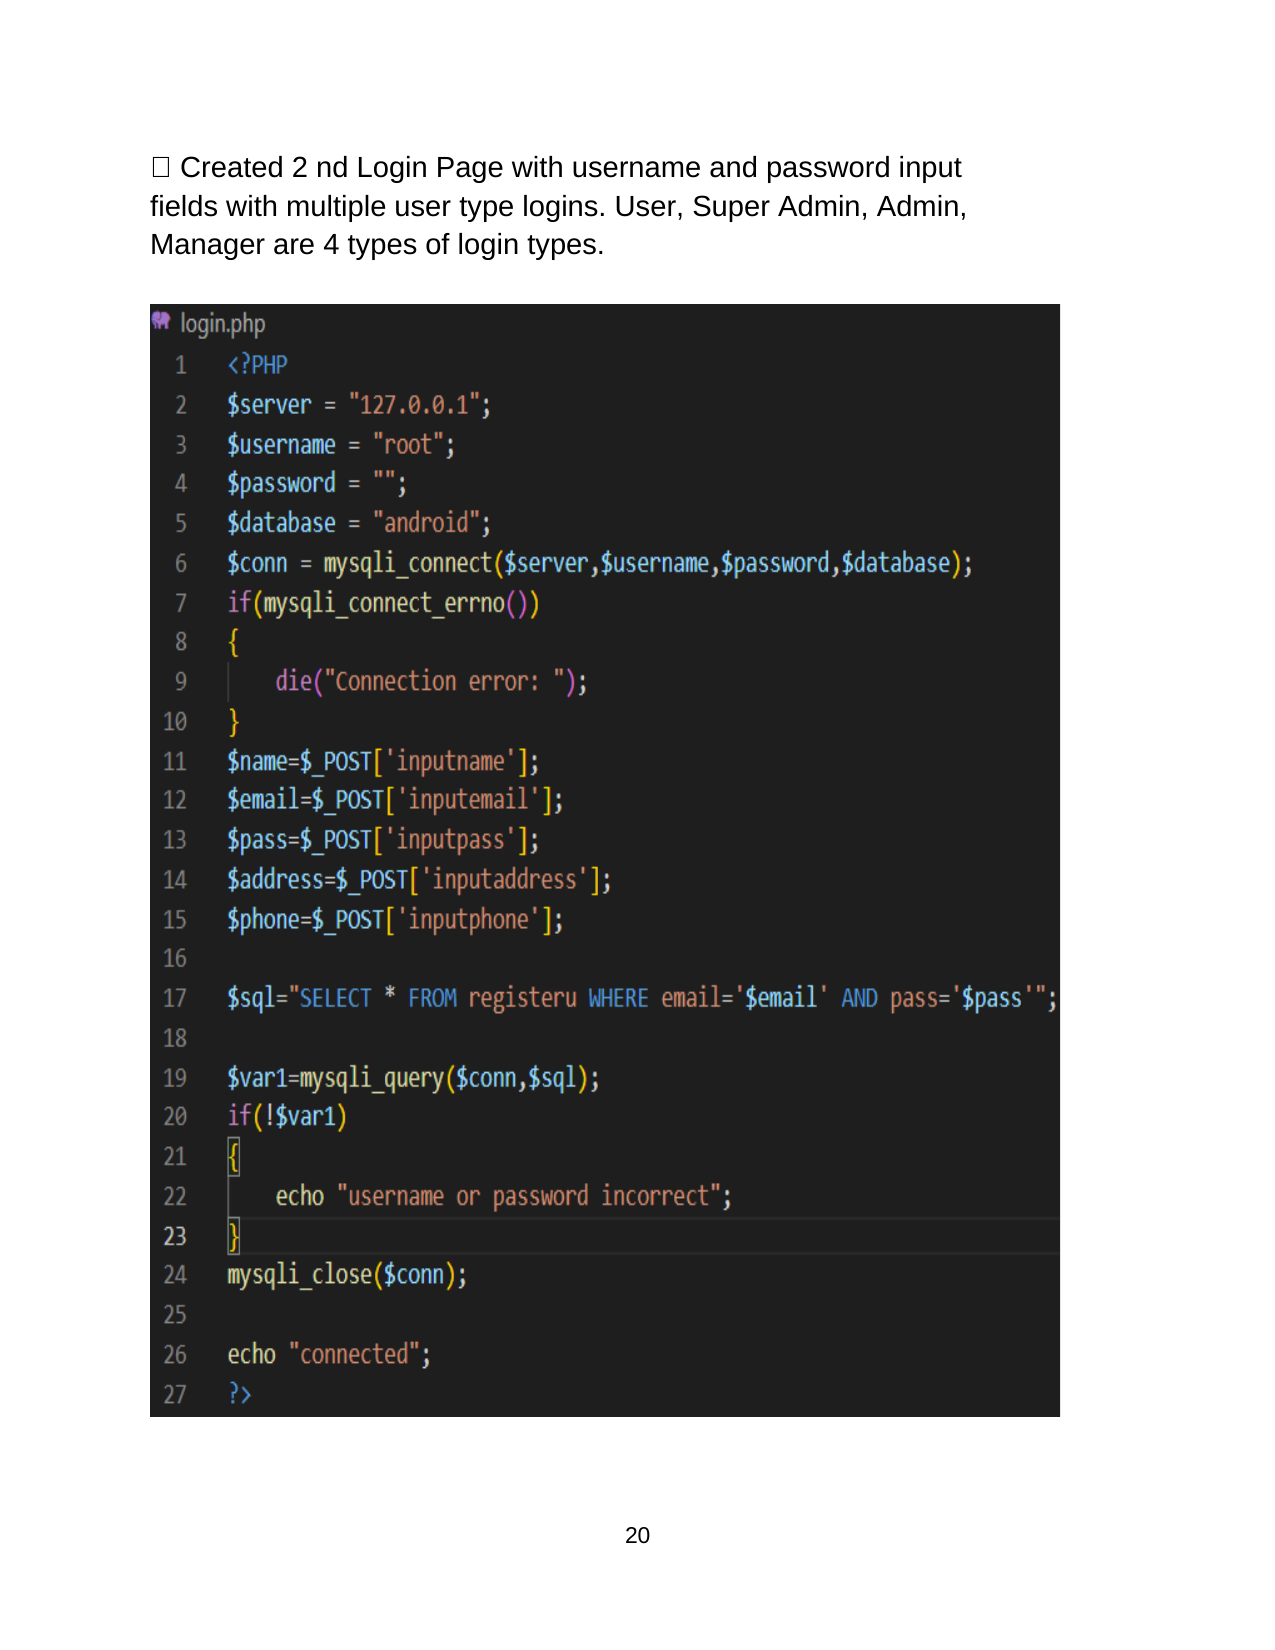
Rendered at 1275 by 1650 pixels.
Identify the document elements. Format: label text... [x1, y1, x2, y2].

text fields with multiple user type logins. User, Super Admin, Admin, [150, 188, 1125, 222]
text  Created 2 nd Login Page with username and password input [150, 150, 1125, 183]
text Manager are 4 types of login types. [150, 227, 1125, 261]
